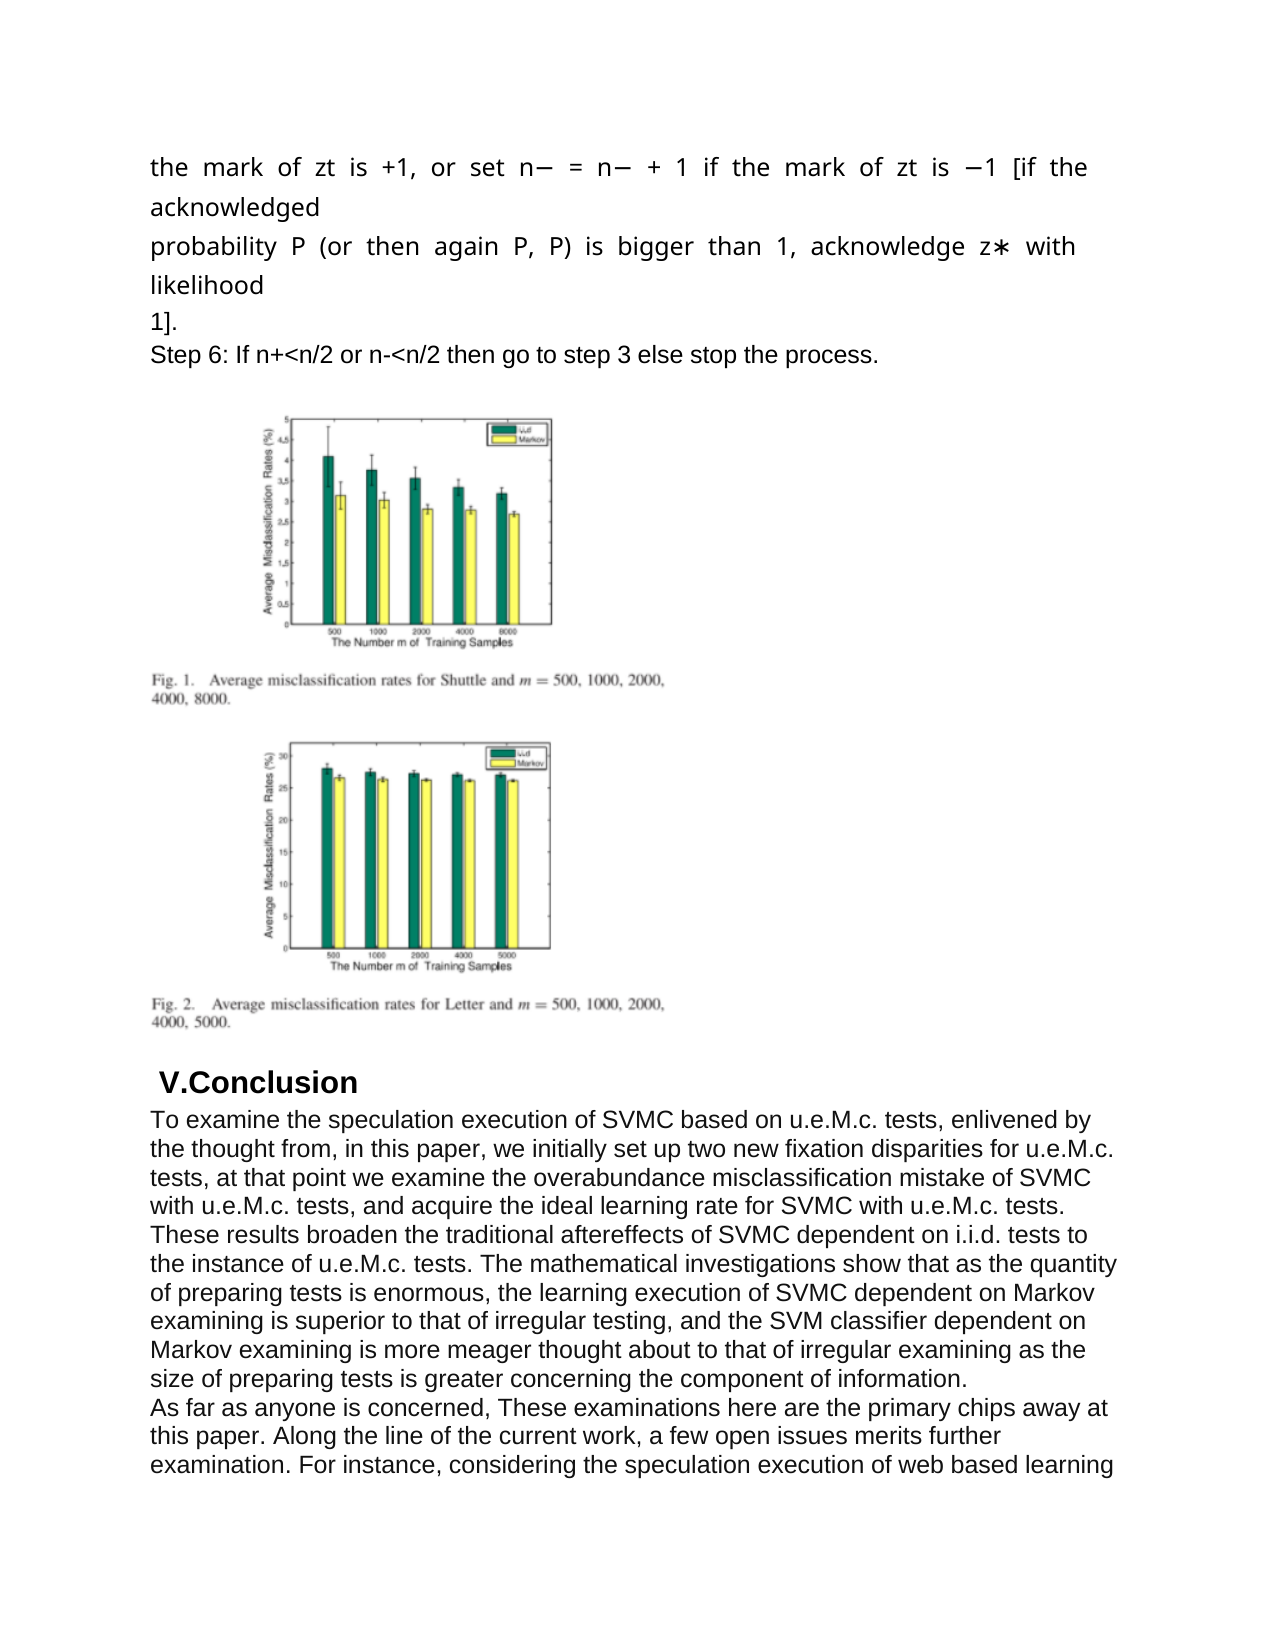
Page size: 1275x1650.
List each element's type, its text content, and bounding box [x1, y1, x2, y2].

text To|examine|the|speculation|execution|of|SVMC|based|on|u.e.M.c.|tests,|enlivened|by|the|thought|from,|in|this|paper,|we|initially|set|up|two|new|fixation|disparities|for|u.e.M.c.|tests,|at|that|point|we|examine|the|overabundance|misclassification|mistake|of|SVMC|with|u.e.M.c.|tests,|and|acquire|the|ideal|learning|rate|for|SVMC|with|u.e.M.c.|tests.|These|results|broaden|the|traditional|aftereffects|of|SVMC|dependent|on|i.i.d.|tests|to|the|instance|of|u.e.M.c.|tests.|The|mathematical|investigations|show|that|as|the|quantity|of|preparing|tests|is|enormous,|the|learning|execution|of|SVMC|dependent|on|Markov|examining|is|superior|to|that|of|irregular|testing,|and|the|SVM|classifier|dependent|on|Markov|examining|is|more|meager|thought|about|to|that|of|irregular|examining|as|the|size|of|preparing|tests|is|greater|concerning|the|component|of|information.| [150, 1105, 1125, 1392]
text the|mark|of|zt|is|+1,|or|set|n−|=|n−|+|1|if|the|mark|of|zt|is|−1|[if|the|acknowledged [150, 150, 1125, 223]
text Step|6:|If|n+<n/2|or|n-<n/2|then|go|to|step|3|else|stop|the|process. [150, 340, 1125, 368]
text |V.Conclusion [150, 1064, 1125, 1100]
text 1]. [150, 307, 1125, 335]
picture [150, 405, 666, 1031]
text probability|P|(or|then|again|P,|P)|is|bigger|than|1,|acknowledge|z∗|with|likelihood [150, 228, 1125, 302]
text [150, 1392, 1125, 1479]
